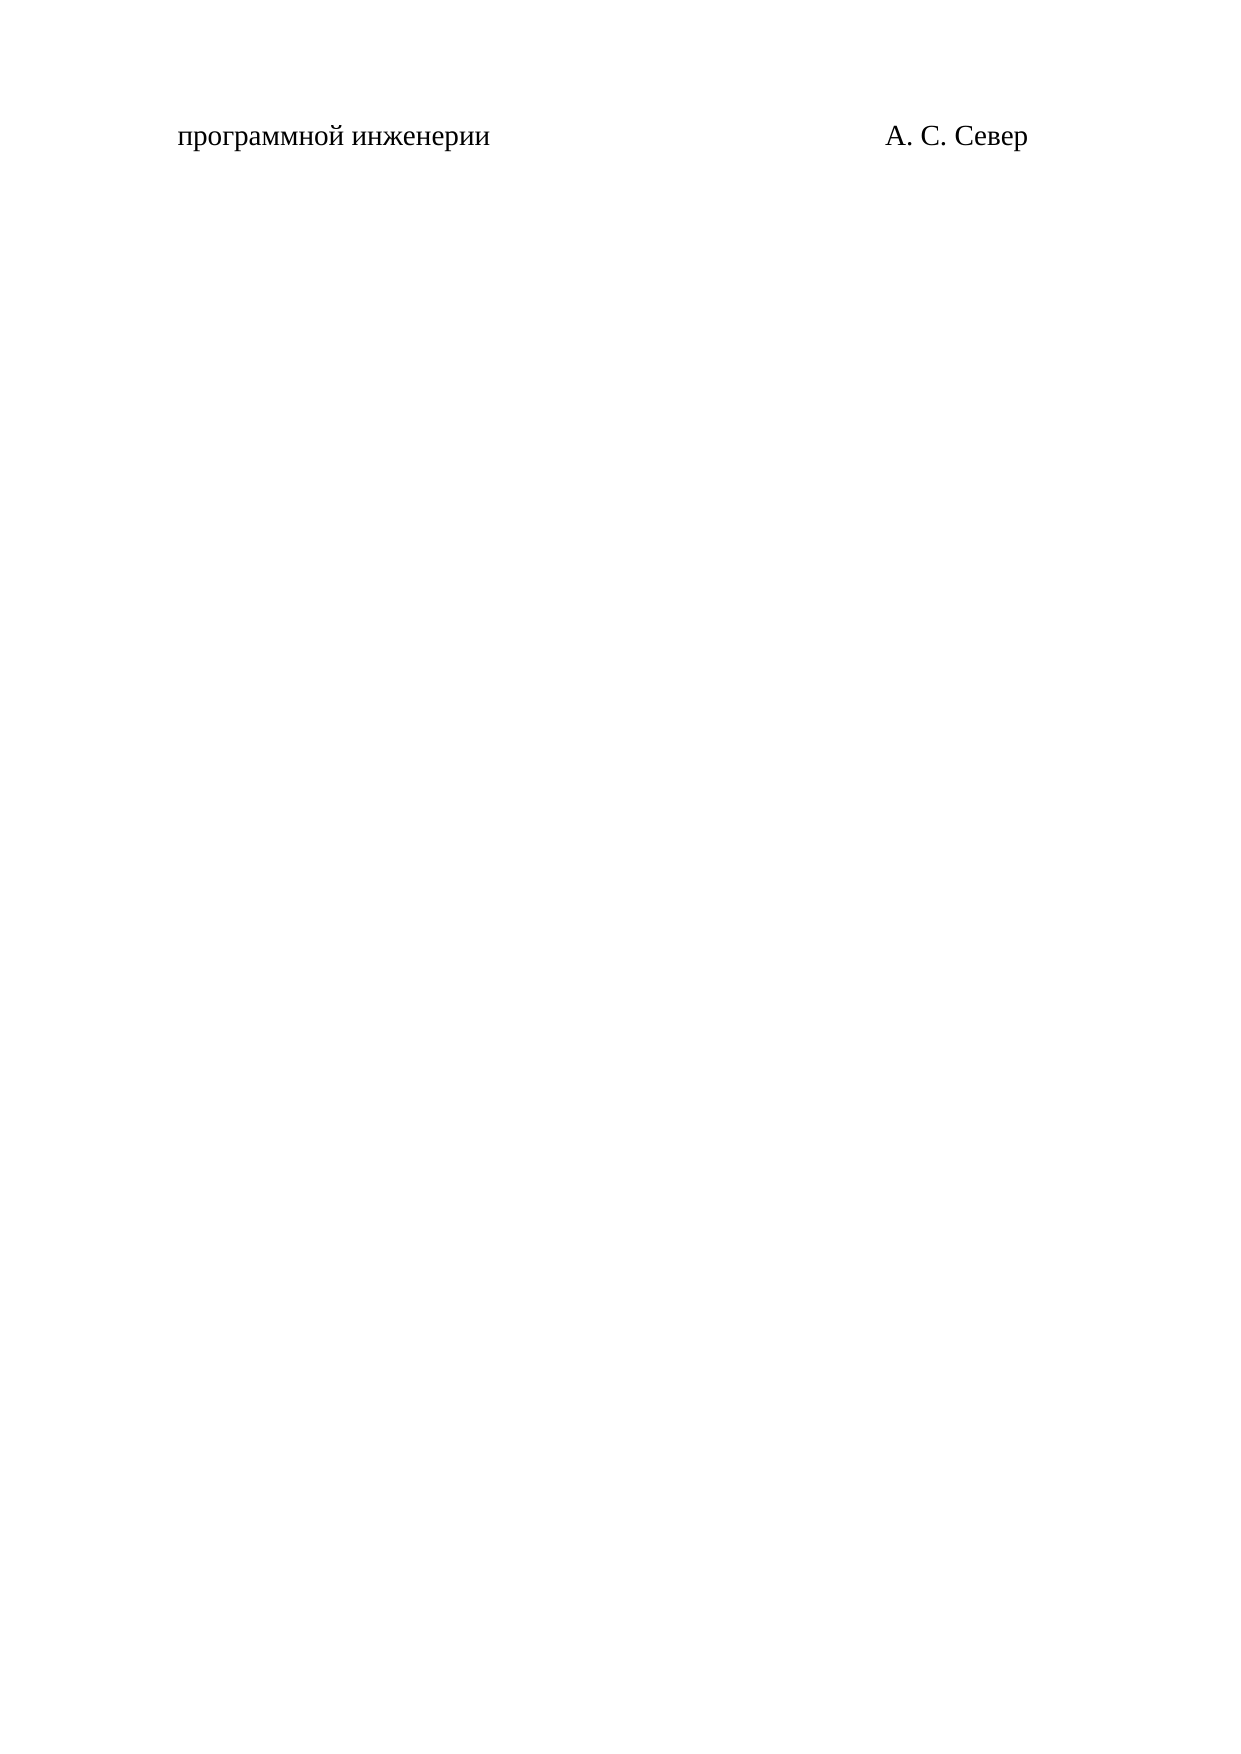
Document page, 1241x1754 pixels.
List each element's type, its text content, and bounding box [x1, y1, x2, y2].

text программной инженерии А. С. Север [177, 118, 1152, 152]
